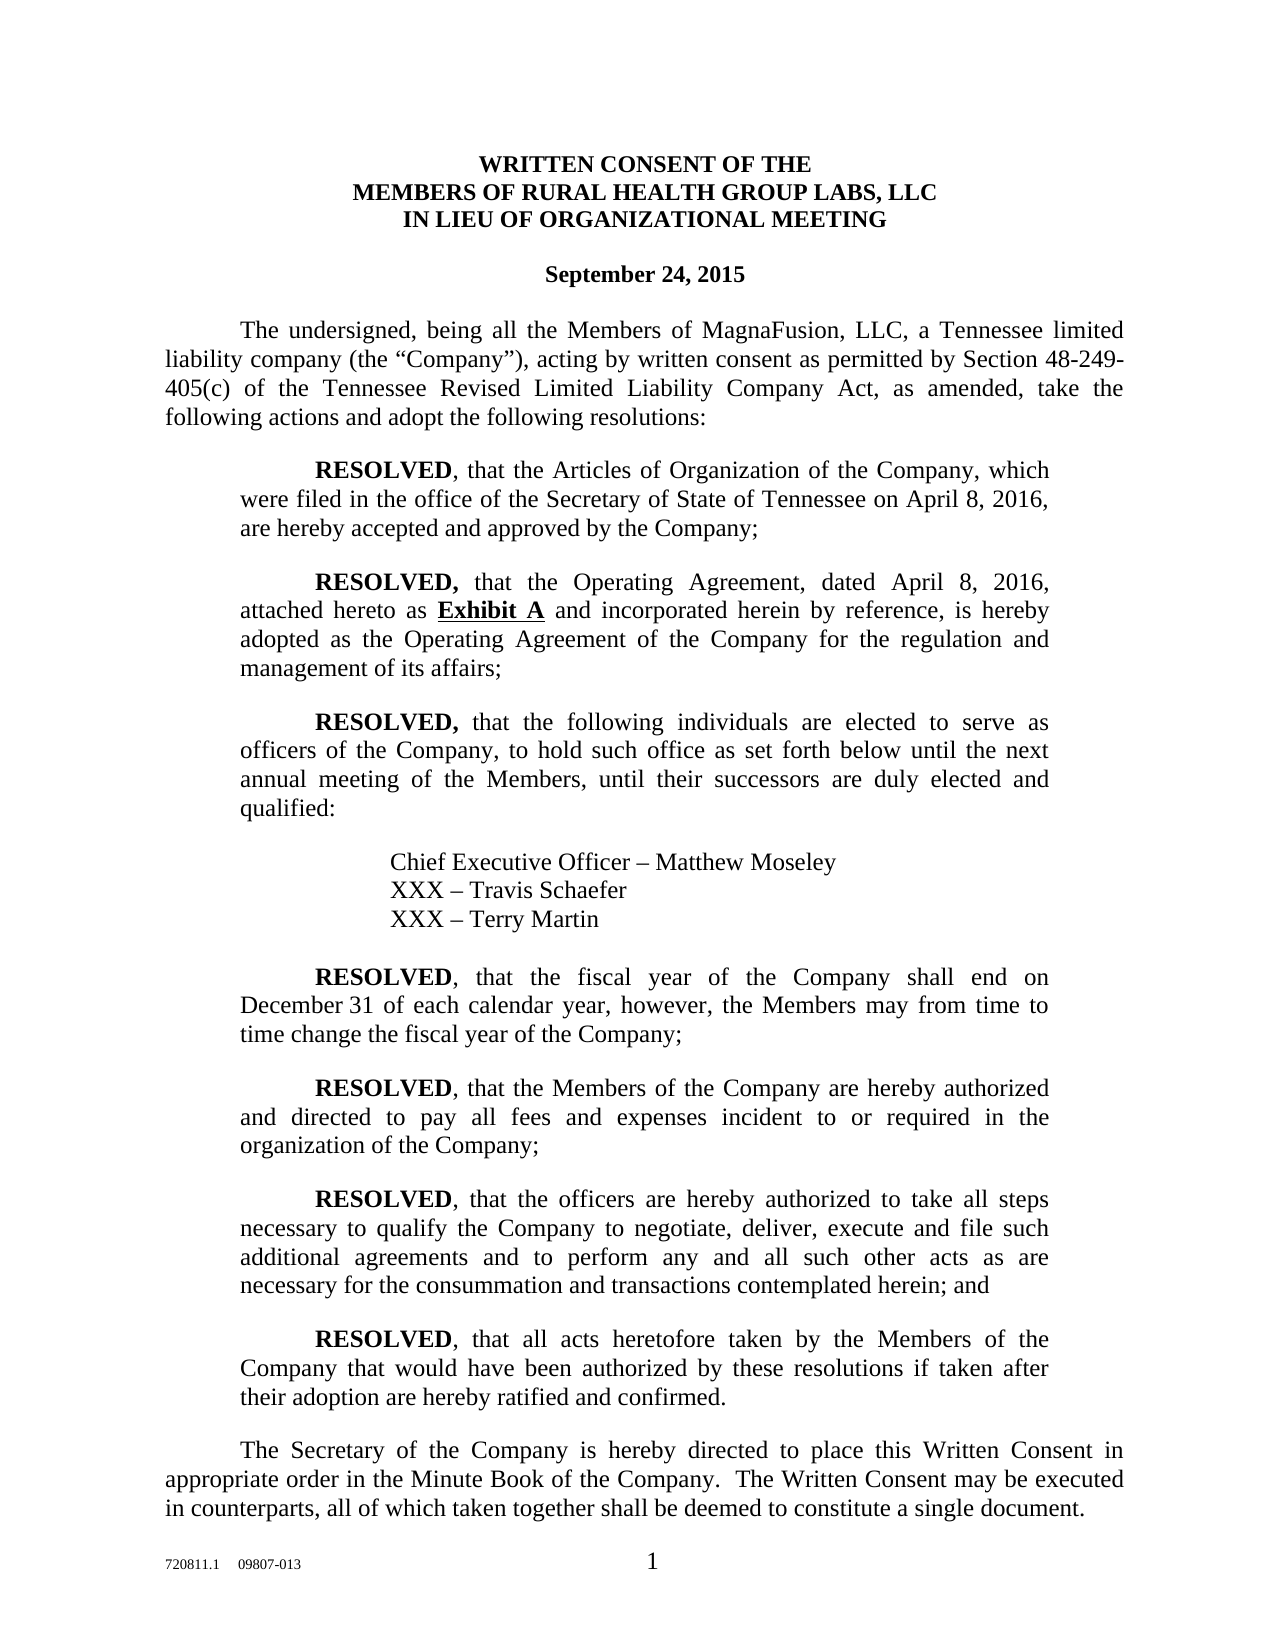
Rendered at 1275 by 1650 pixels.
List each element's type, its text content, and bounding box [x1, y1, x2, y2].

text XXX – Terry Martin [165, 904, 1125, 933]
text XXX – Travis Schaefer [165, 876, 1125, 904]
text September 24, 2015 [165, 260, 1125, 288]
text RESOLVED, that the officers are hereby authorized to take all steps necessary to qualify the Company to negotiate, deliver, execute and file such additional agreements and to perform any and all such other acts as are necessary for the consummation and transactions contemplated herein; and [240, 1184, 1050, 1299]
text MEMBERS OF RURAL HEALTH GROUP LABS, LLC [165, 178, 1125, 205]
text RESOLVED, that the fiscal year of the Company shall end on December 31 of each calendar year, however, the Members may from time to time change the fiscal year of the Company; [240, 962, 1050, 1048]
text WRITTEN CONSENT OF THE [165, 150, 1125, 178]
text RESOLVED, that the following individuals are elected to serve as officers of the Company, to hold such office as set forth below until the next annual meeting of the Members, until their successors are duly elected and qualified: [240, 707, 1050, 822]
text RESOLVED, that the Members of the Company are hereby authorized and directed to pay all fees and expenses incident to or required in the organization of the Company; [240, 1073, 1050, 1159]
text IN LIEU OF ORGANIZATIONAL MEETING [165, 205, 1125, 233]
text Chief Executive Officer – Matthew Moseley [165, 847, 1125, 876]
text RESOLVED, that the Articles of Organization of the Company, which were filed in the office of the Secretary of State of Tennessee on April 8, 2016, are hereby accepted and approved by the Company; [240, 456, 1050, 542]
text RESOLVED, that the Operating Agreement, dated April 8, 2016, attached hereto as Exhibit A and incorporated herein by reference, is hereby adopted as the Operating Agreement of the Company for the regulation and management of its affairs; [240, 567, 1050, 682]
text The Secretary of the Company is hereby directed to place this Written Consent in appropriate order in the Minute Book of the Company. The Written Consent may be executed in counterparts, all of which taken together shall be deemed to constitute a single document. [165, 1436, 1125, 1522]
text The undersigned, being all the Members of MagnaFusion, LLC, a Tennessee limited liability company (the “Company”), acting by written consent as permitted by Section 48-249-405(c) of the Tennessee Revised Limited Liability Company Act, as amended, take the following actions and adopt the following resolutions: [165, 316, 1125, 431]
text RESOLVED, that all acts heretofore taken by the Members of the Company that would have been authorized by these resolutions if taken after their adoption are hereby ratified and confirmed. [240, 1324, 1050, 1411]
